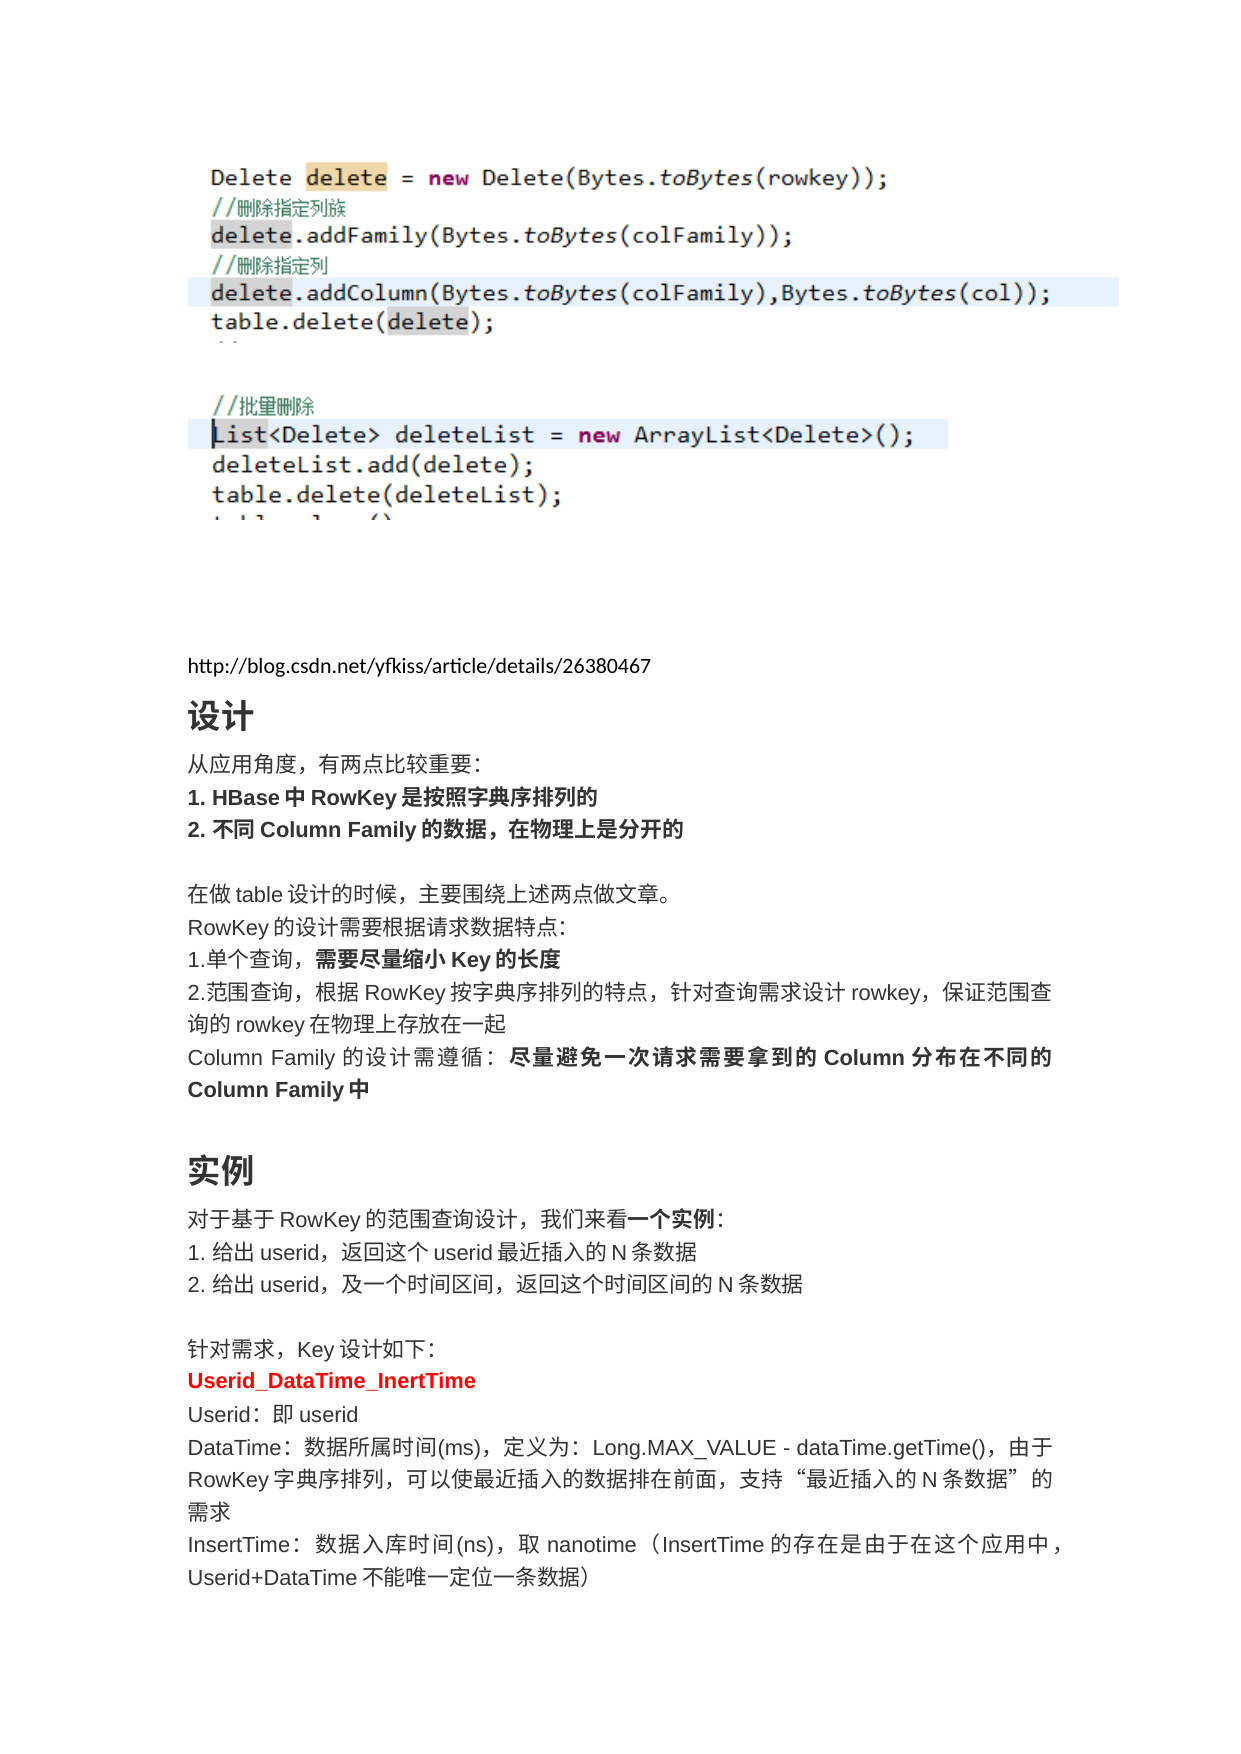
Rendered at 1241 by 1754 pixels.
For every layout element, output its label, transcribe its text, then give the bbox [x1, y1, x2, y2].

picture [187, 162, 1119, 343]
subtitle 实例 [187, 1137, 1053, 1202]
text http://blog.csdn.net/yfkiss/article/details/26380467 [187, 649, 1053, 682]
text 从应用角度，有两点比较重要： 1. HBase中RowKey是按照字典序排列的 2. 不同Column Family的数据，在物理上是分开的 在做table设计的时候，主要围绕上述两点做文章。 RowKey的设计需要根据请求数据特点： 1.单个查询，需要尽量缩小Key的长度 2.范围查询，根据RowKey按字典序排列的特点，针对查询需求设计rowkey，保证范围查询的rowkey在物理上存放在一起 Column Family的设计需遵循：尽量避免一次请求需要拿到的Column分布在不同的Column Family中 [187, 747, 1053, 1104]
text 对于基于RowKey的范围查询设计，我们来看一个实例： 1. 给出userid，返回这个userid最近插入的N条数据 2. 给出userid，及一个时间区间，返回这个时间区间的N条数据 针对需求，Key设计如下： Userid_DataTime_InertTime Userid：即userid DataTime：数据所属时间(ms)，定义为：Long.MAX_VALUE - dataTime.getTime()，由于RowKey字典序排列，可以使最近插入的数据排在前面，支持“最近插入的N条数据”的需求 InsertTime：数据入库时间(ns)，取nanotime（InsertTime的存在是由于在这个应用中，Userid+DataTime不能唯一定位一条数据） [187, 1202, 1053, 1592]
picture [187, 389, 949, 520]
subtitle 设计 [187, 682, 1053, 747]
